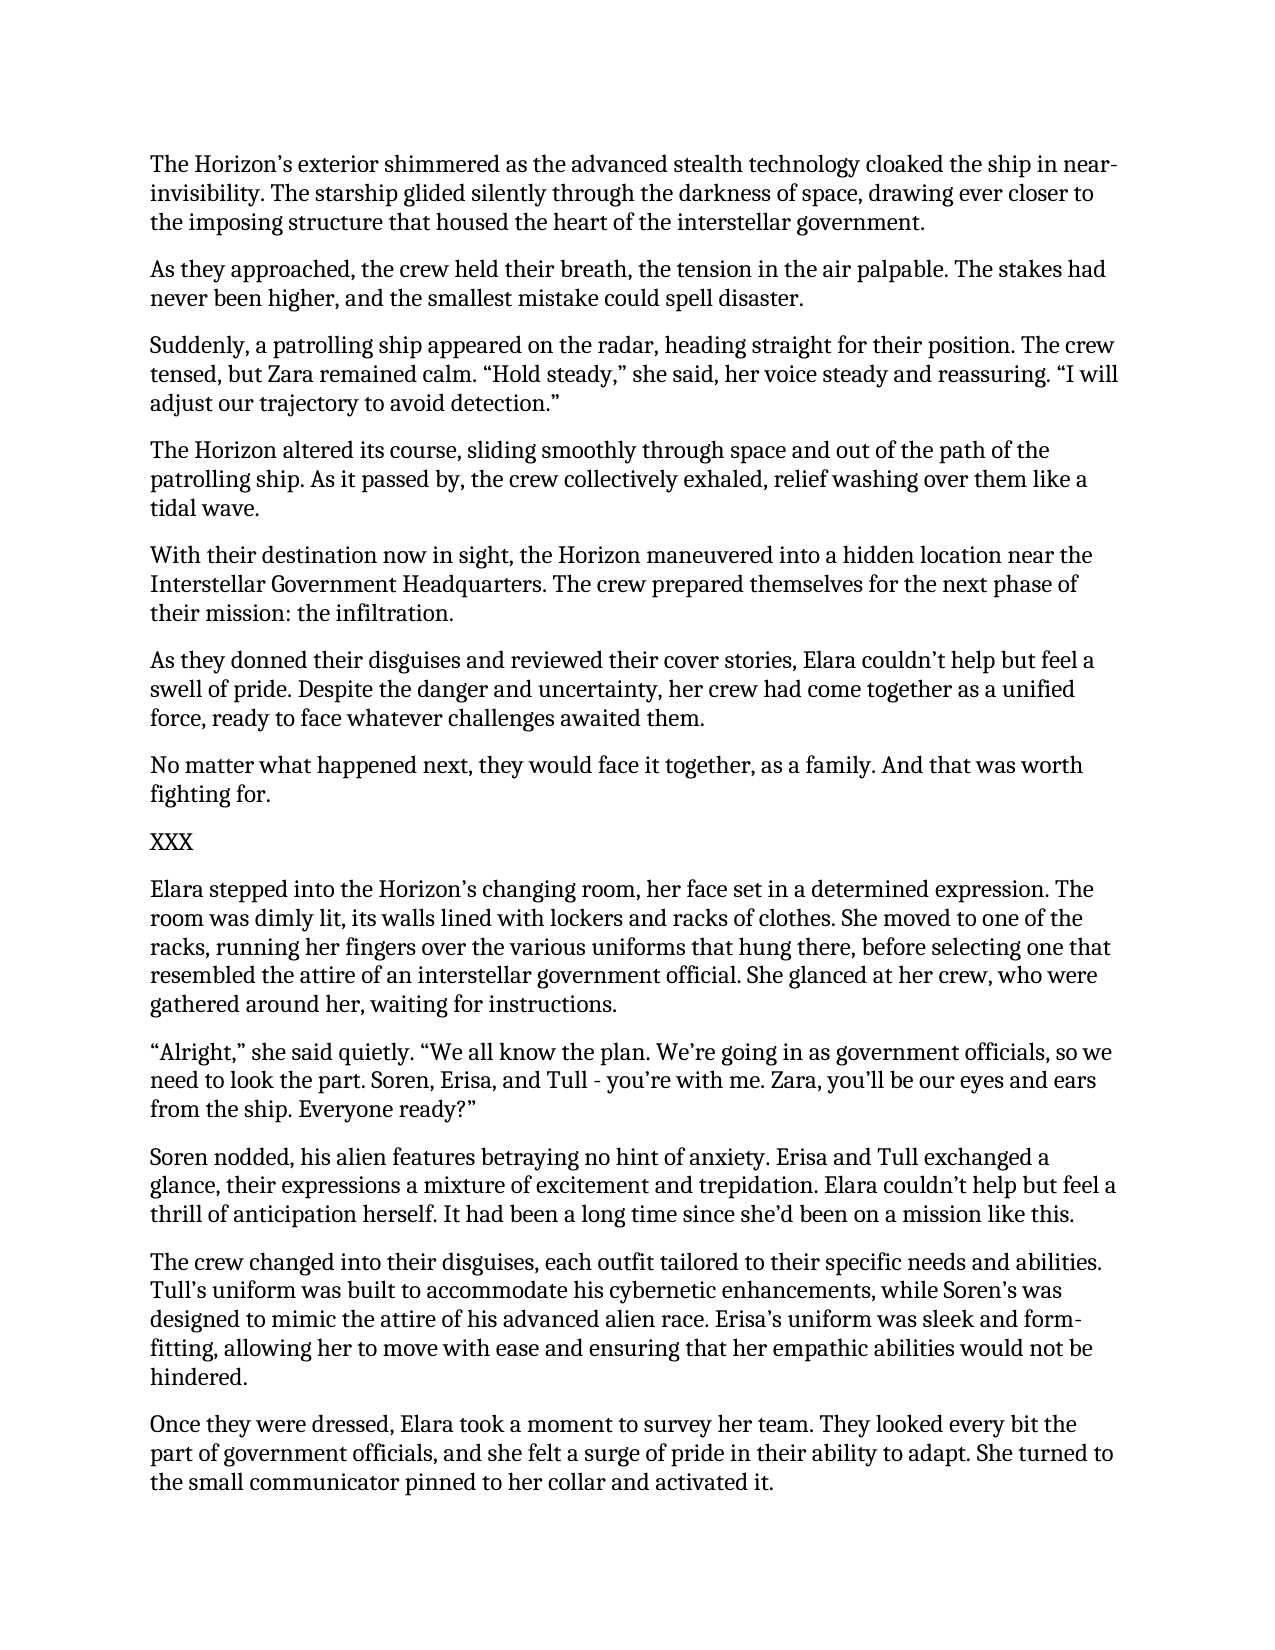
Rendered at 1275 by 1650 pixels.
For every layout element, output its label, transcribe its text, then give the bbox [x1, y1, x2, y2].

text No matter what happened next, they would face it together, as a family. And that was worth fighting for. [150, 751, 1125, 809]
text Elara stepped into the Horizon’s changing room, her face set in a determined expression. The room was dimly lit, its walls lined with lockers and racks of clothes. She moved to one of the racks, running her fingers over the various uniforms that hung there, before selecting one that resembled the attire of an interstellar government official. She glanced at her crew, who were gathered around her, waiting for instructions. [150, 875, 1125, 1019]
text XXX [150, 827, 1125, 856]
text “Alright,” she said quietly. “We all know the plan. We’re going in as government officials, so we need to look the part. Soren, Erisa, and Tull - you’re with me. Zara, you’ll be our eyes and ears from the ship. Everyone ready?” [150, 1037, 1125, 1124]
text With their destination now in sight, the Horizon maneuvered into a hidden location near the Interstellar Government Headquarters. The crew prepared themselves for the next phase of their mission: the infiltration. [150, 541, 1125, 627]
text Suddenly, a patrolling ship appeared on the radar, heading straight for their position. The crew tensed, but Zara remained calm. “Hold steady,” she said, her voice steady and reassuring. “I will adjust our trajectory to avoid detection.” [150, 331, 1125, 417]
text The Horizon altered its course, sliding smoothly through space and out of the path of the patrolling ship. As it passed by, the crew collectively exhaled, relief washing over them like a tidal wave. [150, 436, 1125, 522]
text As they donned their disguises and reviewed their cover stories, Elara couldn’t help but feel a swell of pride. Despite the danger and uncertainty, her crew had come together as a unified force, ready to face whatever challenges awaited them. [150, 646, 1125, 732]
text As they approached, the crew held their breath, the tension in the air palpable. The stakes had never been higher, and the smallest mistake could spell disaster. [150, 255, 1125, 312]
text Once they were dressed, Elara took a moment to survey her team. They looked every bit the part of government officials, and she felt a surge of pride in their ability to adapt. She turned to the small communicator pinned to her collar and activated it. [150, 1410, 1125, 1496]
text Soren nodded, his alien features betraying no hint of anxiety. Erisa and Tull exchanged a glance, their expressions a mixture of excitement and trepidation. Elara couldn’t help but feel a thrill of anticipation herself. It had been a long time since she’d been on a mission like this. [150, 1142, 1125, 1229]
text The crew changed into their disguises, each outfit tailored to their specific needs and abilities. Tull’s uniform was built to accommodate his cybernetic enhancements, while Soren’s was designed to mimic the attire of his advanced alien race. Erisa’s uniform was sleek and form-fitting, allowing her to move with ease and ensuring that her empathic abilities would not be hindered. [150, 1247, 1125, 1391]
text The Horizon’s exterior shimmered as the advanced stealth technology cloaked the ship in near-invisibility. The starship glided silently through the darkness of space, drawing ever closer to the imposing structure that housed the heart of the interstellar government. [150, 150, 1125, 236]
